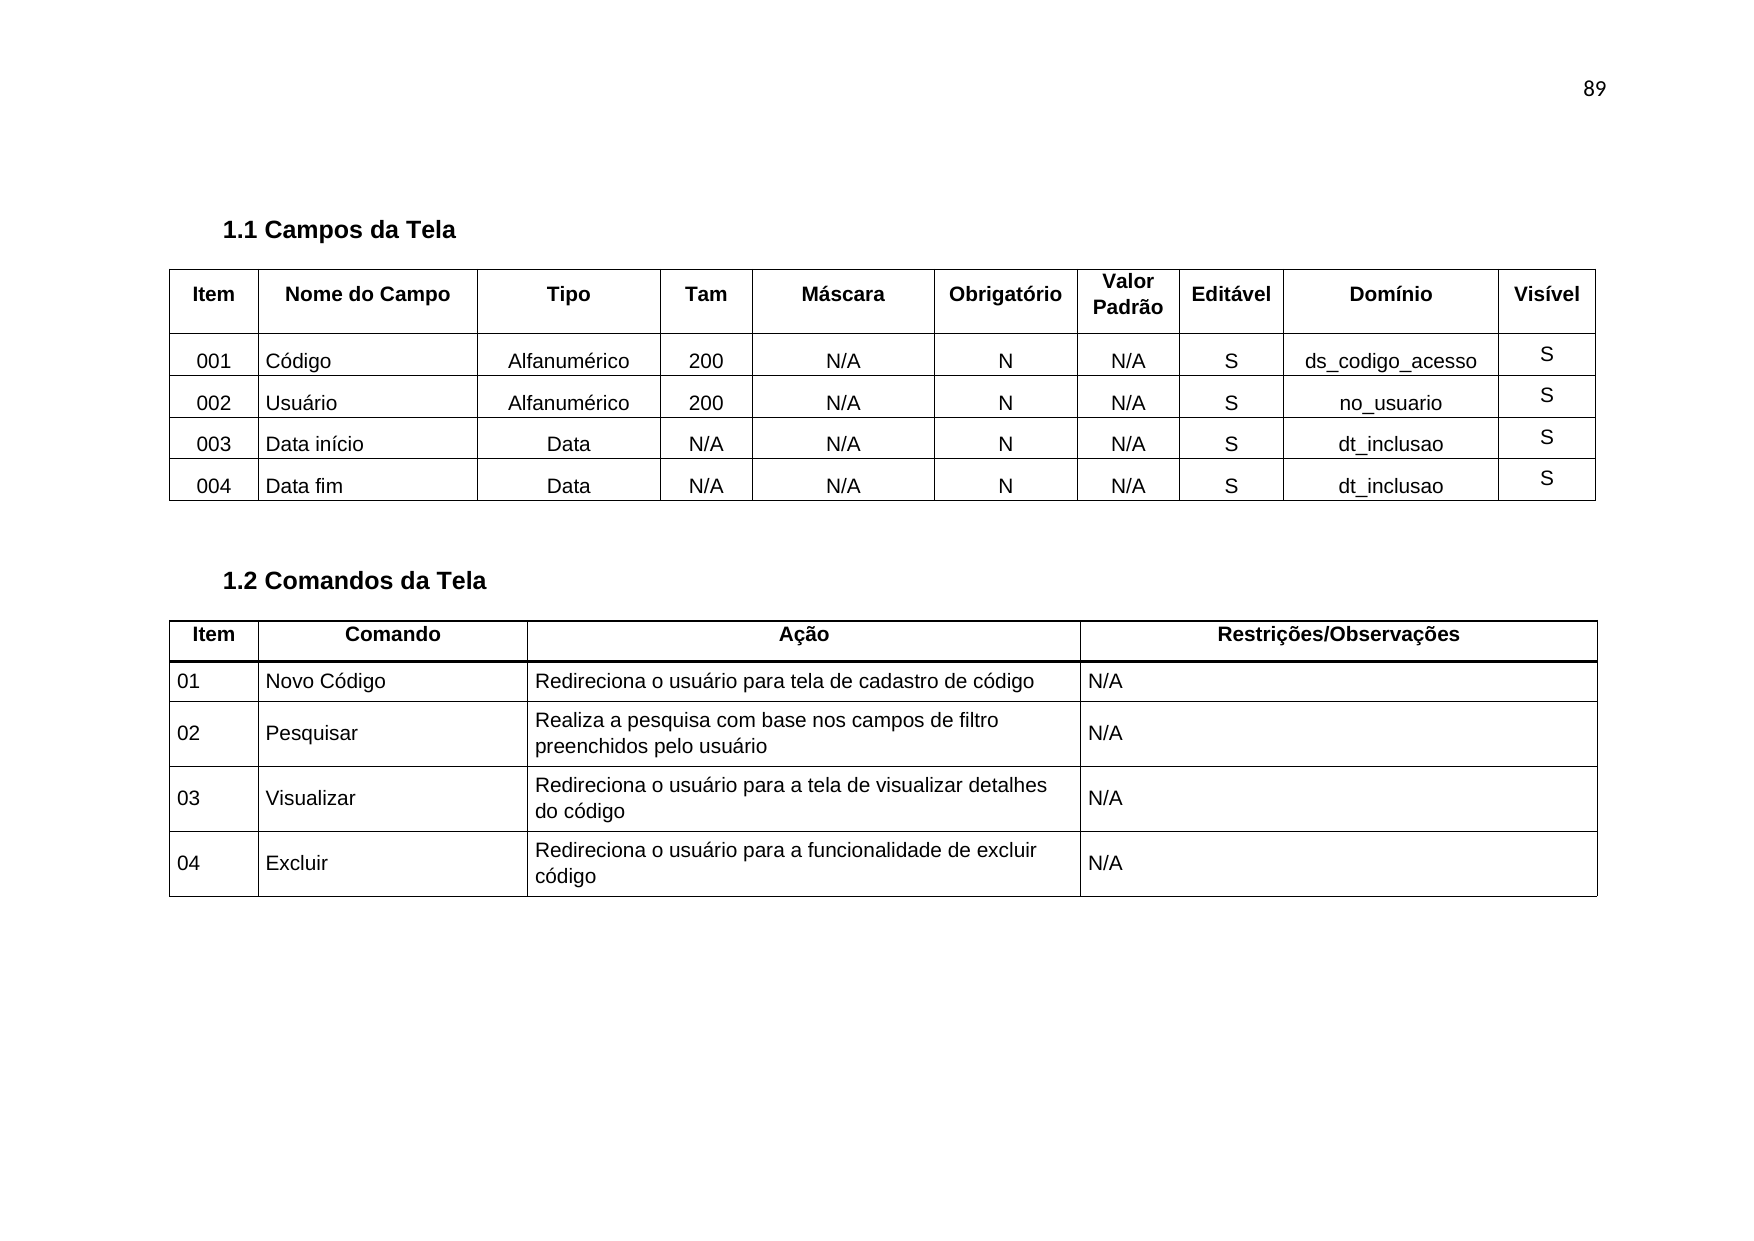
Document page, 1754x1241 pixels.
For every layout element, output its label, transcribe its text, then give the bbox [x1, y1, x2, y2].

table_header Domínio [1284, 270, 1498, 333]
table_cell N/A [1081, 767, 1597, 831]
table_header Tam [661, 270, 752, 333]
table_cell S [1499, 376, 1595, 416]
table_header Obrigatório [935, 270, 1077, 333]
table_header Item [170, 622, 258, 660]
table_cell Redireciona o usuário para tela de cadastro de código [528, 663, 1080, 701]
subtitle 1.1 Campos da Tela [223, 215, 1606, 243]
table_cell 02 [170, 702, 258, 766]
table_cell N/A [753, 334, 934, 375]
table_cell Pesquisar [259, 702, 527, 766]
table_cell Data fim [259, 459, 477, 499]
table_cell N [935, 334, 1077, 375]
table_cell N/A [661, 418, 752, 458]
table_cell Visualizar [259, 767, 527, 831]
table_cell N [935, 459, 1077, 499]
table_cell Excluir [259, 832, 527, 896]
table_cell Alfanumérico [478, 334, 660, 375]
table_header Tipo [478, 270, 660, 333]
table_cell N/A [1081, 663, 1597, 701]
table_cell N/A [1078, 334, 1179, 375]
table_cell Data início [259, 418, 477, 458]
table_cell 200 [661, 376, 752, 416]
table_cell Data [478, 459, 660, 499]
table_header Restrições/Observações [1081, 622, 1597, 660]
table_cell Redireciona o usuário para a tela de visualizar detalhes do código [528, 767, 1080, 831]
table_header Nome do Campo [259, 270, 477, 333]
table_cell Redireciona o usuário para a funcionalidade de excluir código [528, 832, 1080, 896]
table_cell N/A [1078, 418, 1179, 458]
table_cell S [1499, 459, 1595, 499]
table_cell S [1180, 334, 1283, 375]
table_cell 004 [170, 459, 258, 499]
table_cell Data [478, 418, 660, 458]
table_header Valor Padrão [1078, 270, 1179, 333]
table_cell N/A [1081, 832, 1597, 896]
table_cell 200 [661, 334, 752, 375]
table_cell dt_inclusao [1284, 459, 1498, 499]
table_cell S [1499, 418, 1595, 458]
table_cell S [1180, 418, 1283, 458]
table_cell Alfanumérico [478, 376, 660, 416]
table_cell ds_codigo_acesso [1284, 334, 1498, 375]
table_cell Usuário [259, 376, 477, 416]
table_cell 01 [170, 663, 258, 701]
table_cell 03 [170, 767, 258, 831]
table_cell dt_inclusao [1284, 418, 1498, 458]
table_cell no_usuario [1284, 376, 1498, 416]
subtitle 1.2 Comandos da Tela [223, 566, 1606, 595]
table_header Editável [1180, 270, 1283, 333]
table_cell N/A [753, 418, 934, 458]
table_cell N/A [1078, 459, 1179, 499]
table_cell Código [259, 334, 477, 375]
table_cell S [1180, 376, 1283, 416]
table_header Visível [1499, 270, 1595, 333]
table_header Máscara [753, 270, 934, 333]
table_cell 001 [170, 334, 258, 375]
table_cell S [1499, 334, 1595, 375]
table_cell Novo Código [259, 663, 527, 701]
table_cell N/A [661, 459, 752, 499]
table_cell N [935, 376, 1077, 416]
table_cell 003 [170, 418, 258, 458]
table_cell 04 [170, 832, 258, 896]
table_header Comando [259, 622, 527, 660]
table_header Item [170, 270, 258, 333]
table_cell Realiza a pesquisa com base nos campos de filtro preenchidos pelo usuário [528, 702, 1080, 766]
table_header Ação [528, 622, 1080, 660]
table_cell N [935, 418, 1077, 458]
table_cell N/A [1081, 702, 1597, 766]
table_cell N/A [1078, 376, 1179, 416]
table_cell S [1180, 459, 1283, 499]
table_cell N/A [753, 376, 934, 416]
table_cell N/A [753, 459, 934, 499]
table_cell 002 [170, 376, 258, 416]
